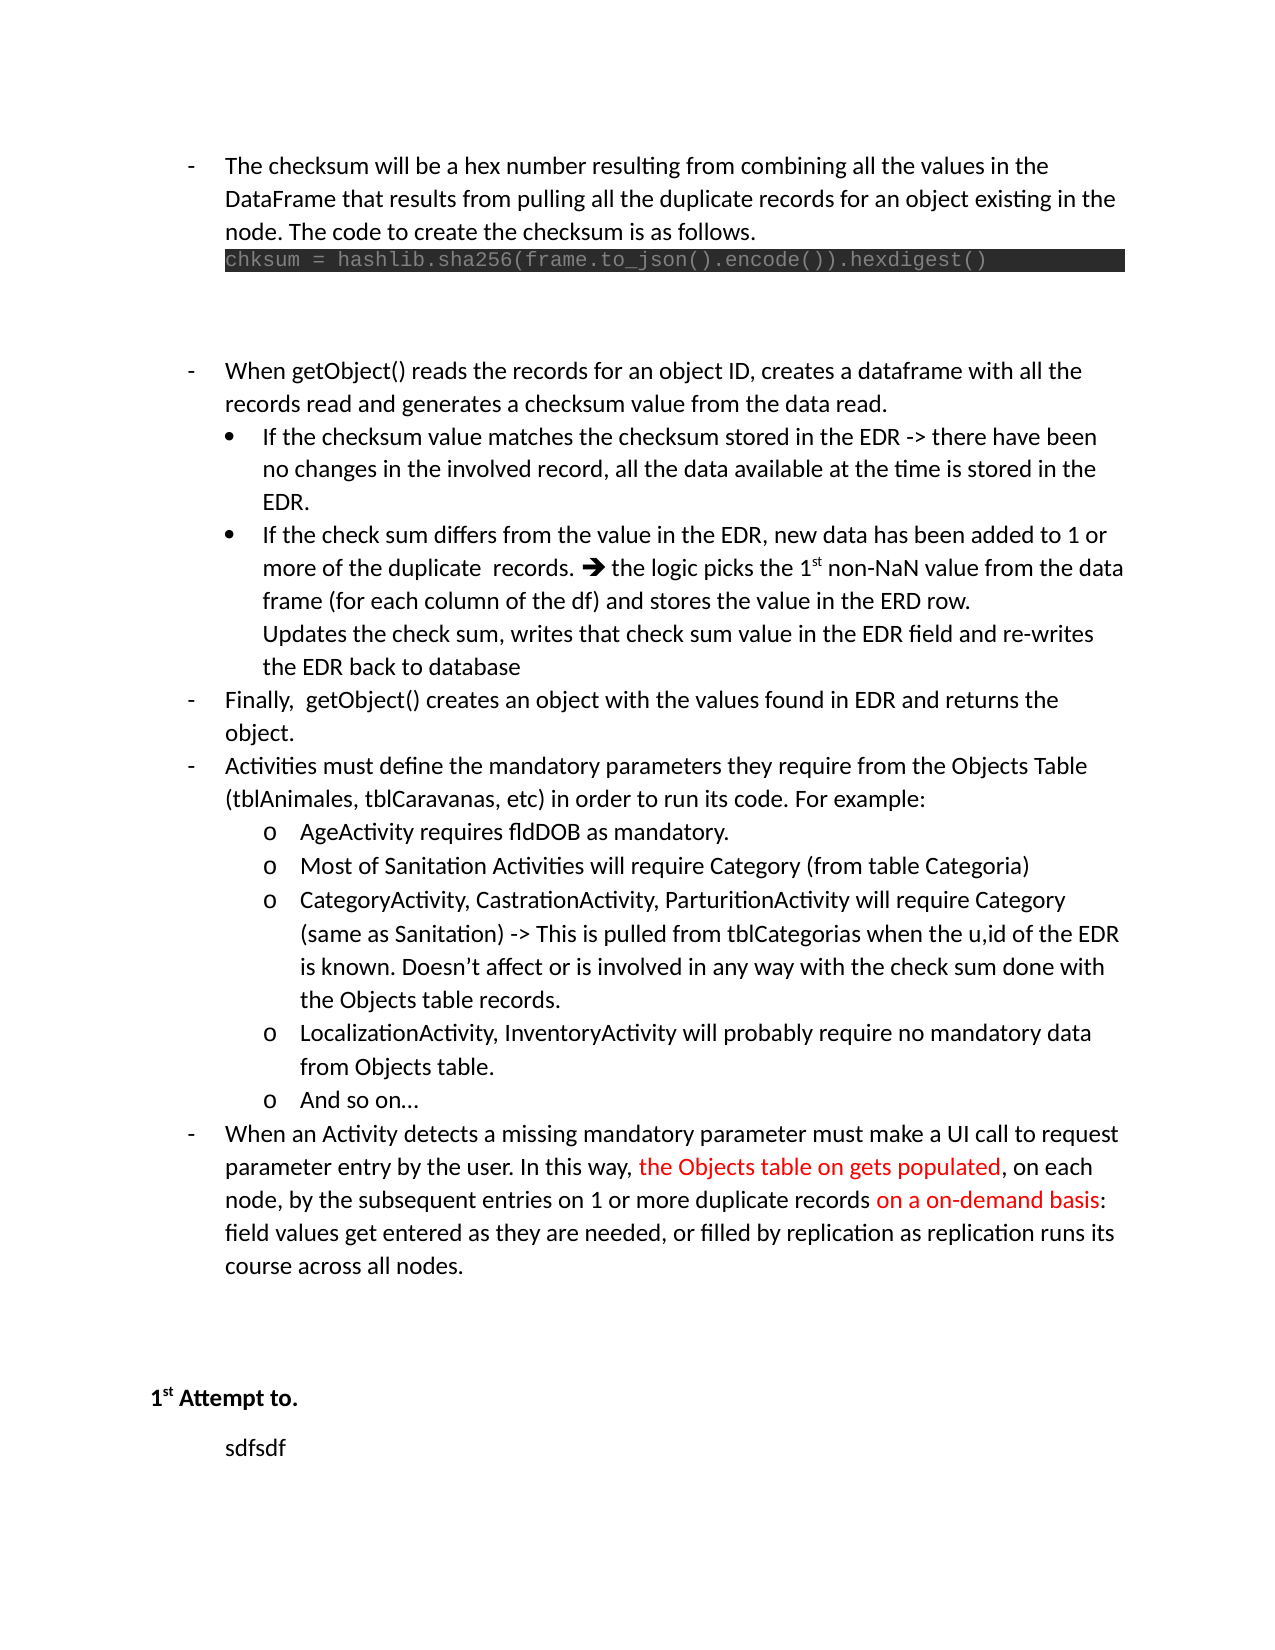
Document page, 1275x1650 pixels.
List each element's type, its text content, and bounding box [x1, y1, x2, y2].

list When an Activity detects a missing mandatory parameter must make a UI call to request parameter entry by the user. In this way, the Objects table on gets populated, on each node, by the subsequent entries on 1 or more duplicate records on a on-demand basis: field values get entered as they are needed, or filled by replication as replication runs its course across all nodes. [187, 1118, 1125, 1281]
list If the checksum value matches the checksum stored in the EDR -> there have been no changes in the involved record, all the data available at the time is stored in the EDR. [225, 421, 1125, 517]
list When getObject() reads the records for an object ID, creates a dataframe with all the records read and generates a checksum value from the data read. [187, 355, 1125, 418]
list Finally, getObject() creates an object with the values found in EDR and returns the object. [187, 684, 1125, 747]
list AgeActivity requires fldDOB as mandatory. [262, 816, 1125, 847]
list Most of Sanitation Activities will require Category (from table Categoria) [262, 850, 1125, 882]
list The checksum will be a hex number resulting from combining all the values in the DataFrame that results from pulling all the duplicate records for an object existing in the node. The code to create the checksum is as follows. [187, 150, 1125, 246]
list If the check sum differs from the value in the EDR, new data has been added to 1 or more of the duplicate records. the logic picks the 1st non-NaN value from the data frame (for each column of the df) and stores the value in the ERD row. [225, 519, 1125, 616]
list CategoryActivity, CastrationActivity, ParturitionActivity will require Category (same as Sanitation) -> This is pulled from tblCategorias when the u,id of the EDR is known. Doesn’t affect or is involved in any way with the check sum done with the Objects table records. [262, 884, 1125, 1015]
text sdfsdf [150, 1432, 1125, 1462]
list Activities must define the mandatory parameters they require from the Objects Table (tblAnimales, tblCaravanas, etc) in order to run its code. For example: [187, 750, 1125, 813]
list LocalizationActivity, InventoryActivity will probably require no mandatory data from Objects table. [262, 1017, 1125, 1082]
list And so on… [262, 1084, 1125, 1116]
list chksum = hashlib.sha256(frame.to_json().encode()).hexdigest() [225, 249, 1125, 272]
list Updates the check sum, writes that check sum value in the EDR field and re-writes the EDR back to database [262, 618, 1125, 682]
text 1st Attempt to. [150, 1382, 1125, 1413]
